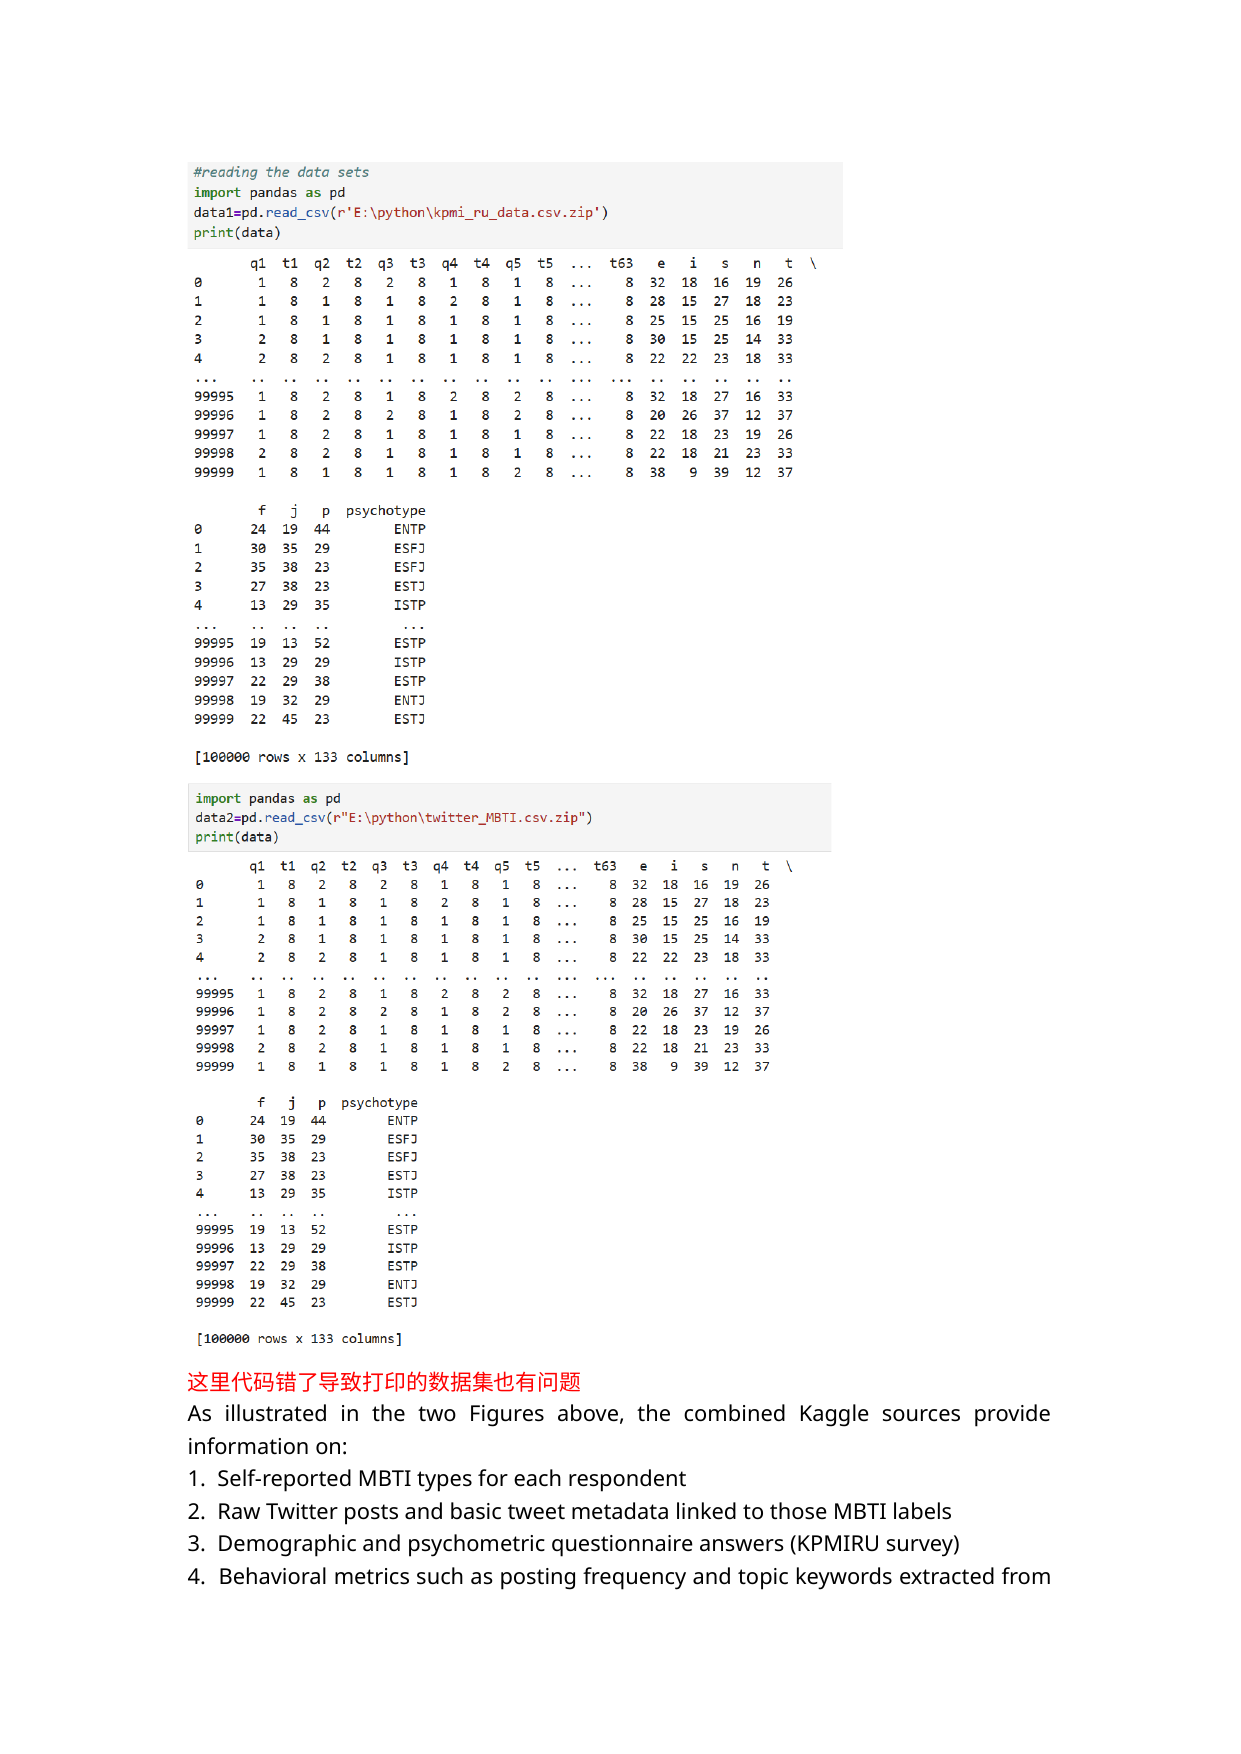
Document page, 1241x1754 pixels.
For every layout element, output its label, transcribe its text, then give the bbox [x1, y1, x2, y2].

picture [187, 779, 832, 1350]
text 这里代码错了导致打印的数据集也有问题 [187, 1364, 1053, 1397]
text As illustrated in the two Figures above, the combined Kaggle sources provide information on: [187, 1397, 1053, 1462]
picture [187, 162, 843, 768]
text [187, 1559, 1053, 1592]
text 1. Self-reported MBTI types for each respondent [187, 1462, 1053, 1494]
text 3. Demographic and psychometric questionnaire answers (KPMIRU survey) [187, 1527, 1053, 1559]
text 2. Raw Twitter posts and basic tweet metadata linked to those MBTI labels [187, 1494, 1053, 1527]
